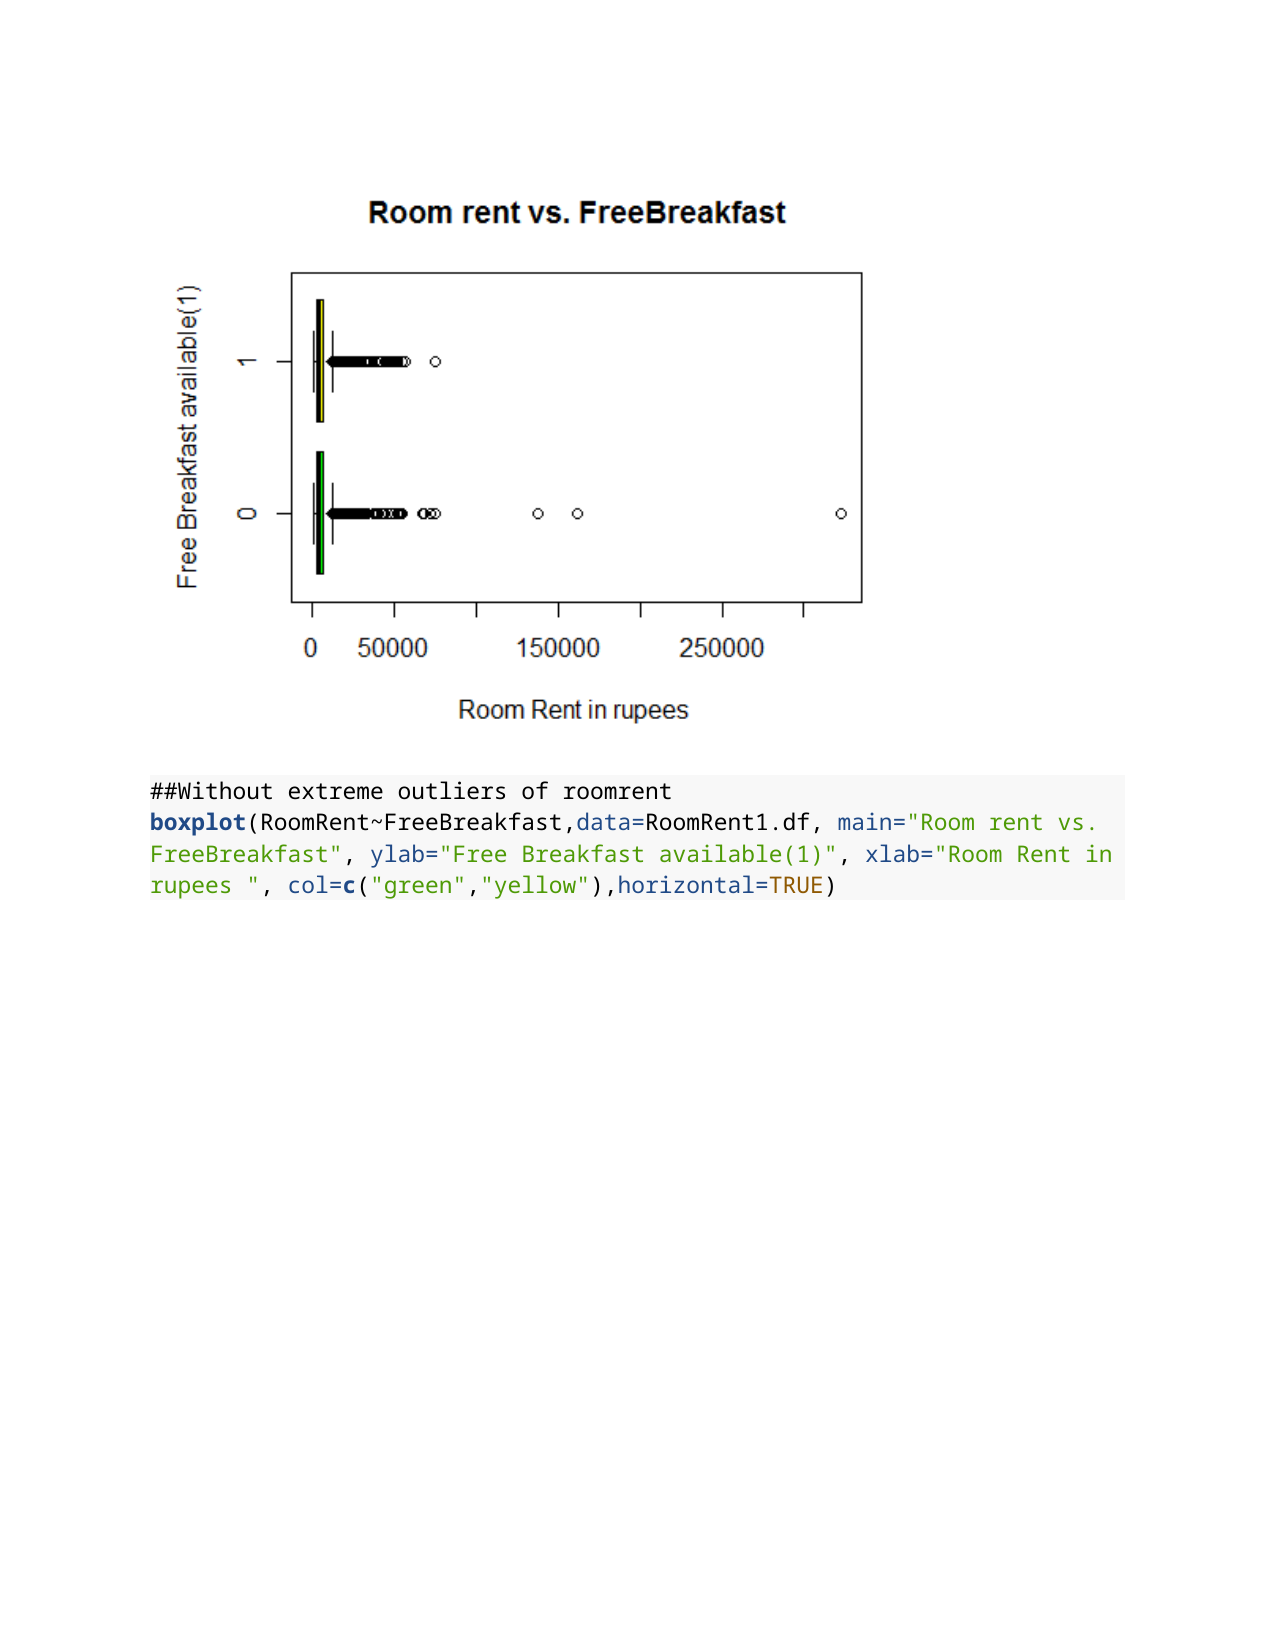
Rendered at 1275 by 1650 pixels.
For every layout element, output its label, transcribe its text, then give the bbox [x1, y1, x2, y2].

text ##Without extreme outliers of roomrent boxplot(RoomRent~FreeBreakfast,data=RoomRent1.df, main="Room rent vs. FreeBreakfast", ylab="Free Breakfast available(1)", xlab="Room Rent in rupees ", col=c("green","yellow"),horizontal=TRUE) [150, 775, 1125, 900]
picture [168, 150, 925, 757]
